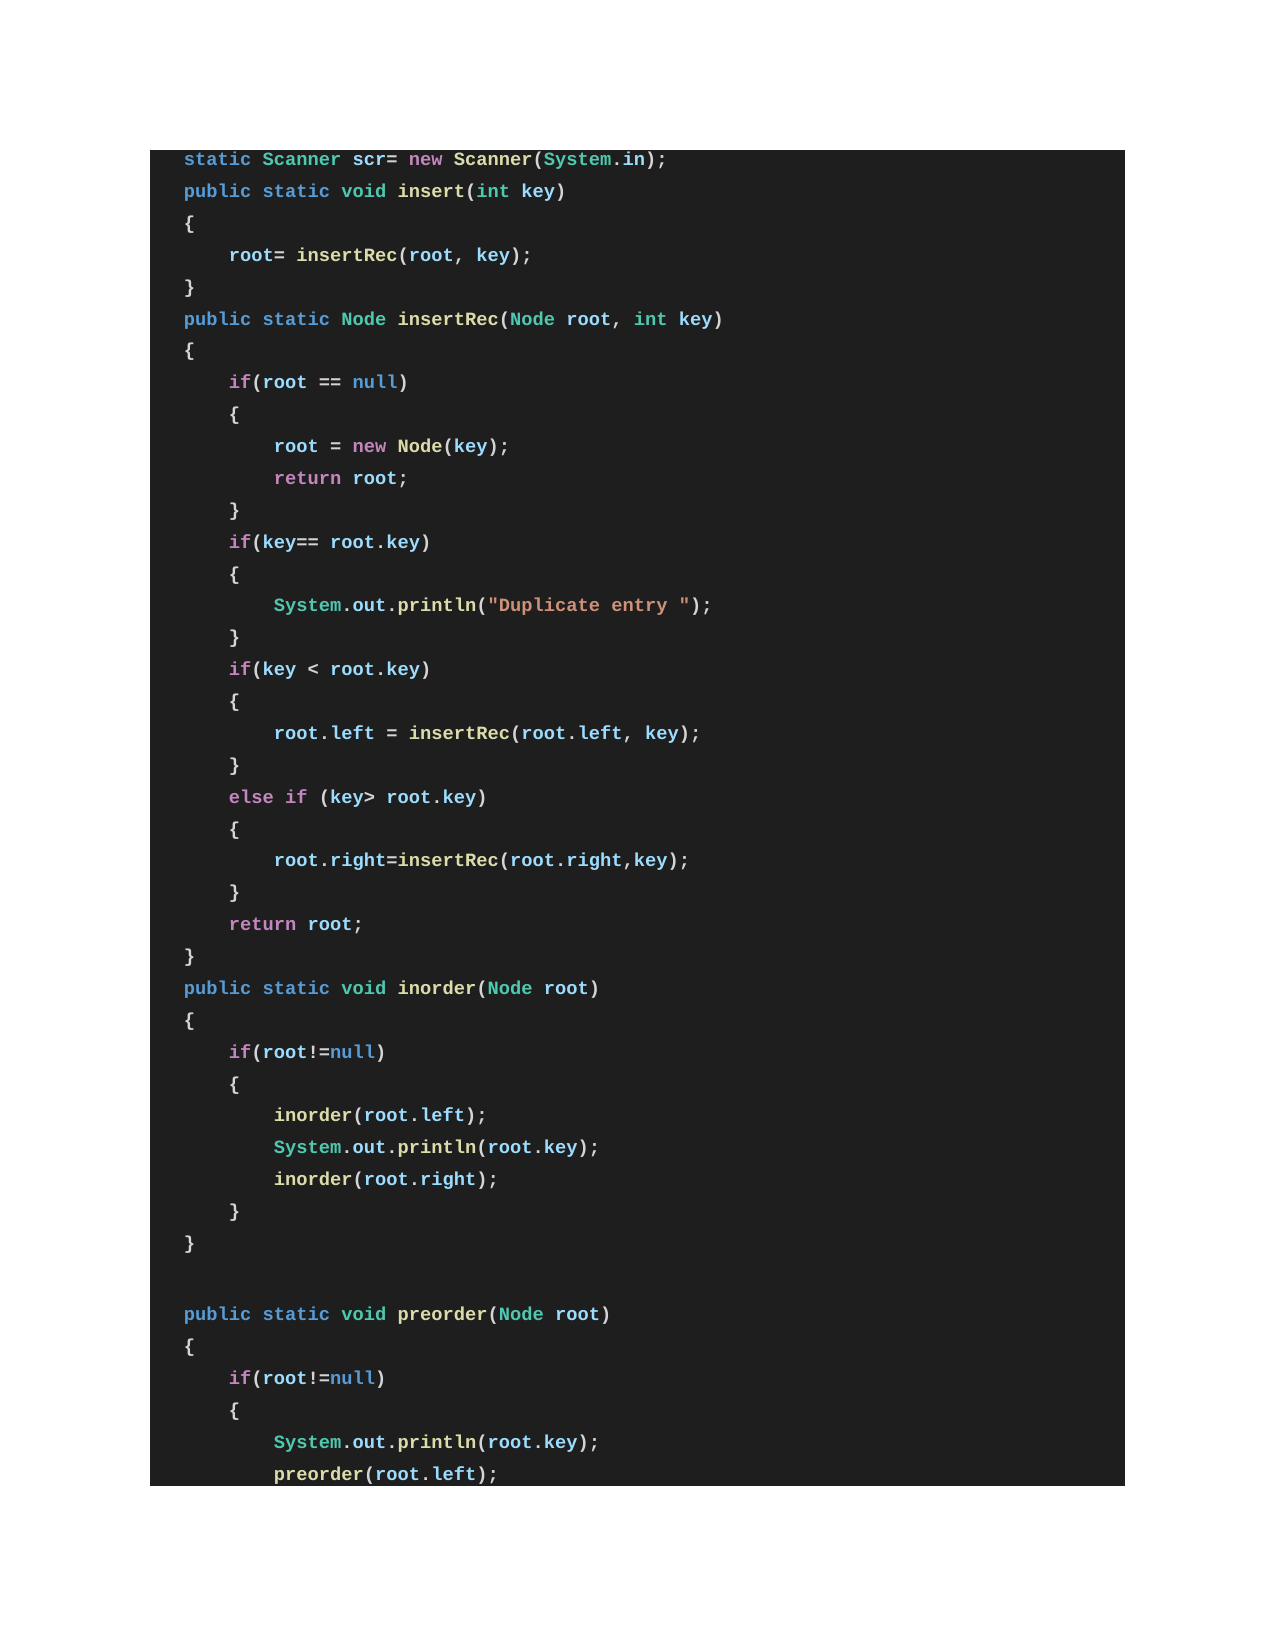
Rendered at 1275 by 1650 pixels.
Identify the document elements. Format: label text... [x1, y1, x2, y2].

text else if (key> root.key) [150, 787, 1125, 809]
text } [150, 501, 1125, 522]
text static Scanner scr= new Scanner(System.in); [150, 150, 1125, 171]
text } [150, 628, 1125, 649]
text { [150, 1074, 1125, 1096]
text return root; [150, 469, 1125, 490]
text { [150, 1011, 1125, 1032]
text public static void preorder(Node root) [150, 1305, 1125, 1326]
text System.out.println("Duplicate entry "); [150, 596, 1125, 617]
text if(root!=null) [150, 1369, 1125, 1390]
text } [150, 756, 1125, 777]
text { [150, 819, 1125, 841]
text } [150, 277, 1125, 299]
text if(root!=null) [150, 1042, 1125, 1064]
text inorder(root.right); [150, 1170, 1125, 1191]
text preorder(root.left); [150, 1464, 1125, 1486]
text System.out.println(root.key); [150, 1433, 1125, 1454]
text System.out.println(root.key); [150, 1138, 1125, 1159]
text { [150, 692, 1125, 713]
text { [150, 405, 1125, 426]
text } [150, 1202, 1125, 1223]
text { [150, 1337, 1125, 1358]
text } [150, 1234, 1125, 1255]
text } [150, 947, 1125, 968]
text if(key < root.key) [150, 660, 1125, 681]
text root.right=insertRec(root.right,key); [150, 851, 1125, 872]
text if(key== root.key) [150, 532, 1125, 554]
text public static Node insertRec(Node root, int key) [150, 309, 1125, 331]
text { [150, 1401, 1125, 1422]
text root= insertRec(root, key); [150, 246, 1125, 267]
text { [150, 214, 1125, 235]
text root = new Node(key); [150, 437, 1125, 458]
text { [150, 341, 1125, 362]
text inorder(root.left); [150, 1106, 1125, 1127]
text { [150, 564, 1125, 586]
text public static void insert(int key) [150, 182, 1125, 203]
text root.left = insertRec(root.left, key); [150, 724, 1125, 745]
text return root; [150, 915, 1125, 936]
text } [150, 883, 1125, 904]
text if(root == null) [150, 373, 1125, 394]
text public static void inorder(Node root) [150, 979, 1125, 1000]
